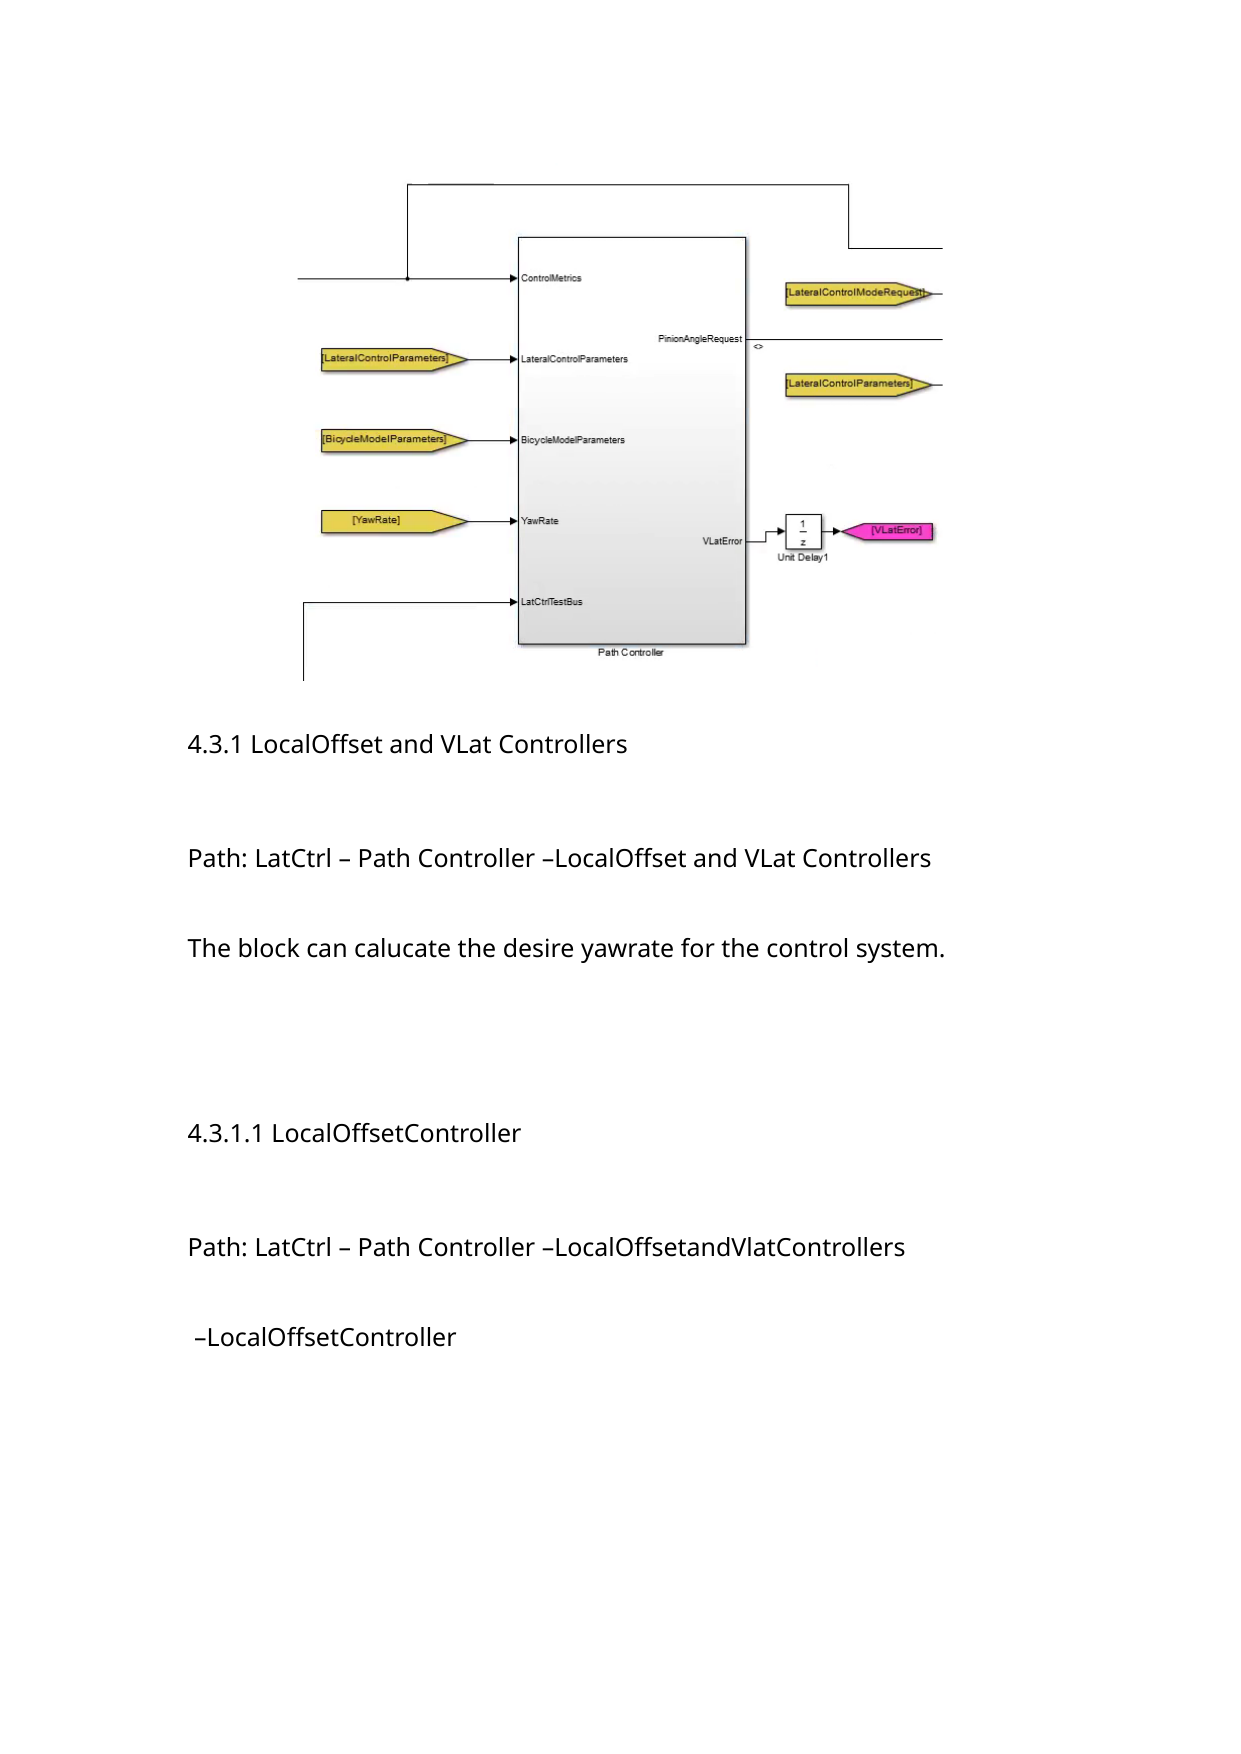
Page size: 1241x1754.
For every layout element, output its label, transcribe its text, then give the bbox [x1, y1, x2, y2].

subtitle 4.3.1.1 LocalOffsetController [187, 1100, 1053, 1165]
text The block can calucate the desire yawrate for the control system. [187, 916, 1053, 981]
text Path: LatCtrl – Path Controller –LocalOffset and VLat Controllers [187, 826, 1053, 891]
text –LocalOffsetController [187, 1304, 1053, 1369]
text Path: LatCtrl – Path Controller –LocalOffsetandVlatControllers [187, 1214, 1053, 1279]
picture [297, 162, 943, 681]
subtitle 4.3.1 LocalOffset and VLat Controllers [187, 711, 1053, 776]
